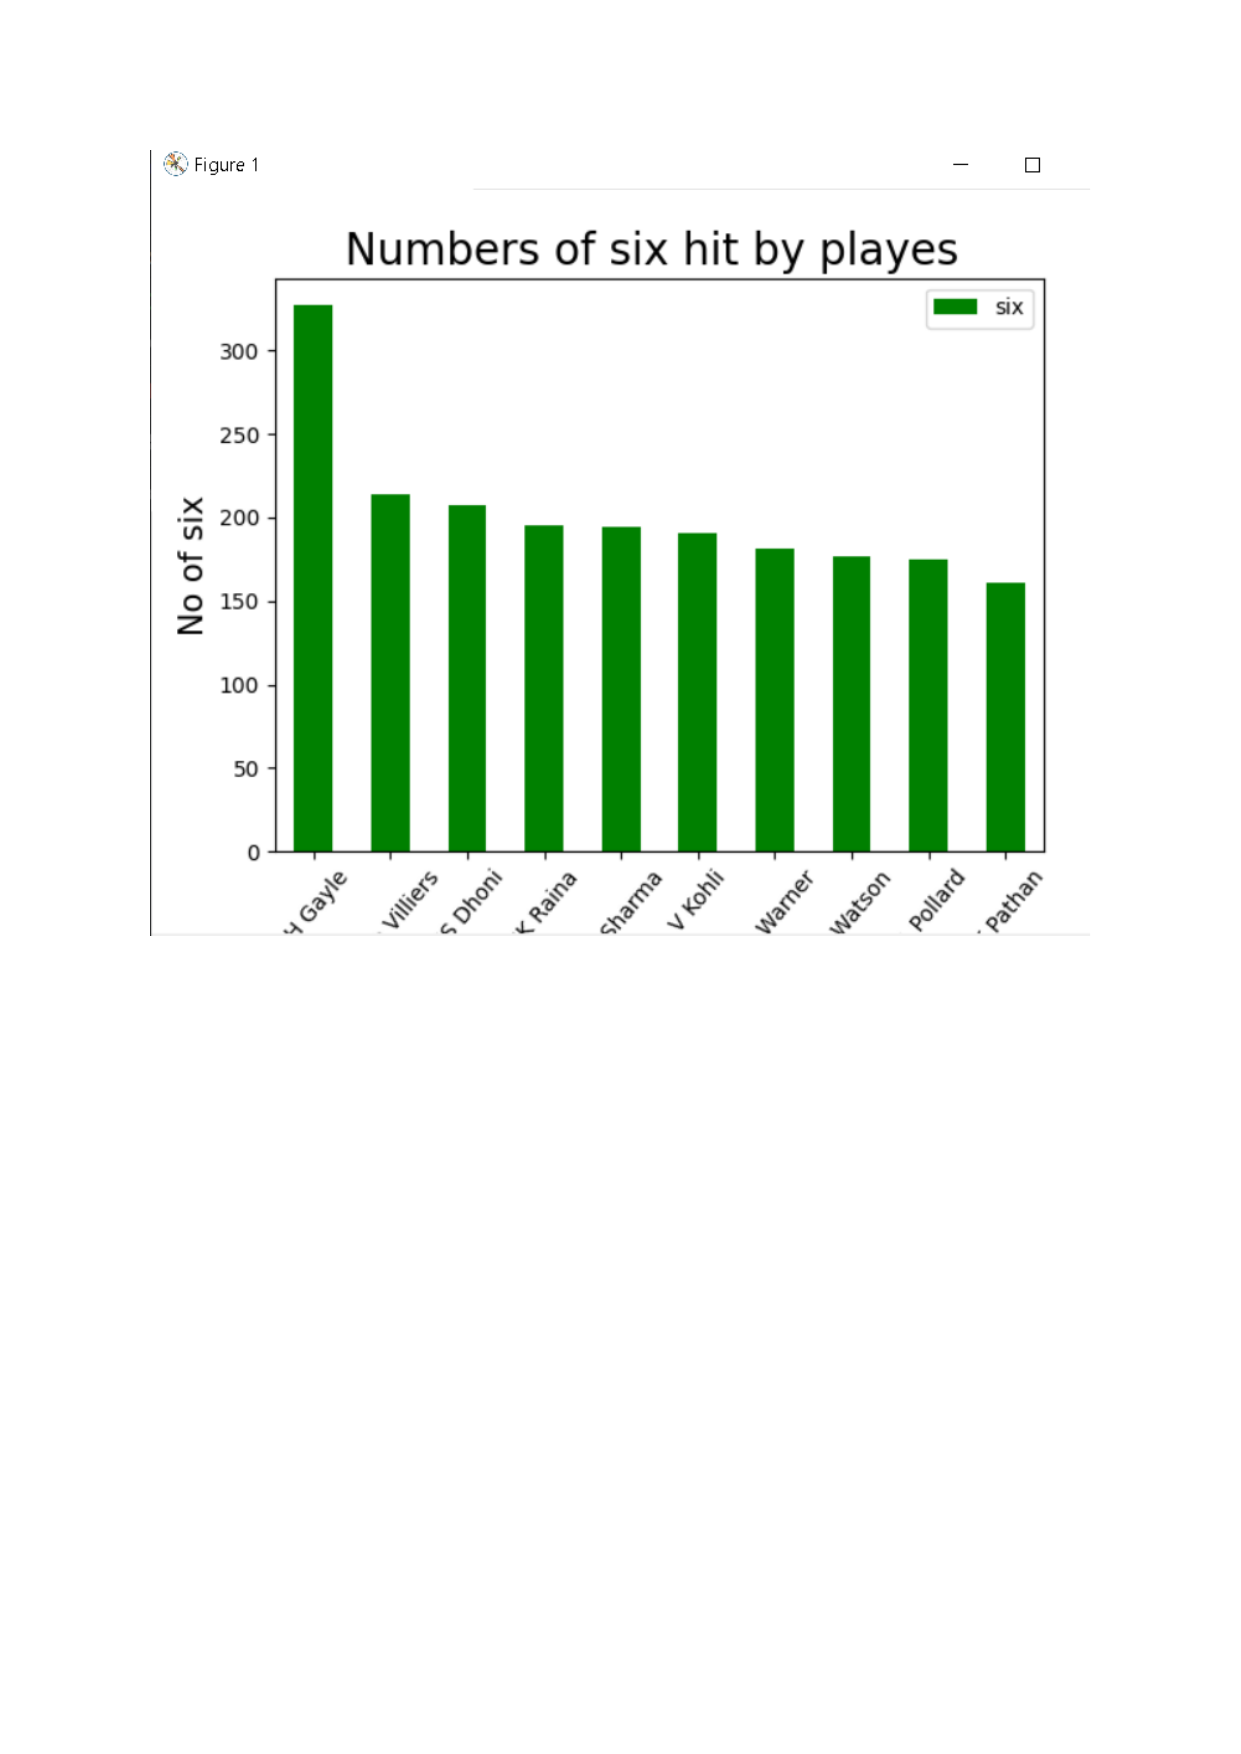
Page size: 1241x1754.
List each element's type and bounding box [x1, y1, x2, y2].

picture [150, 150, 1091, 936]
